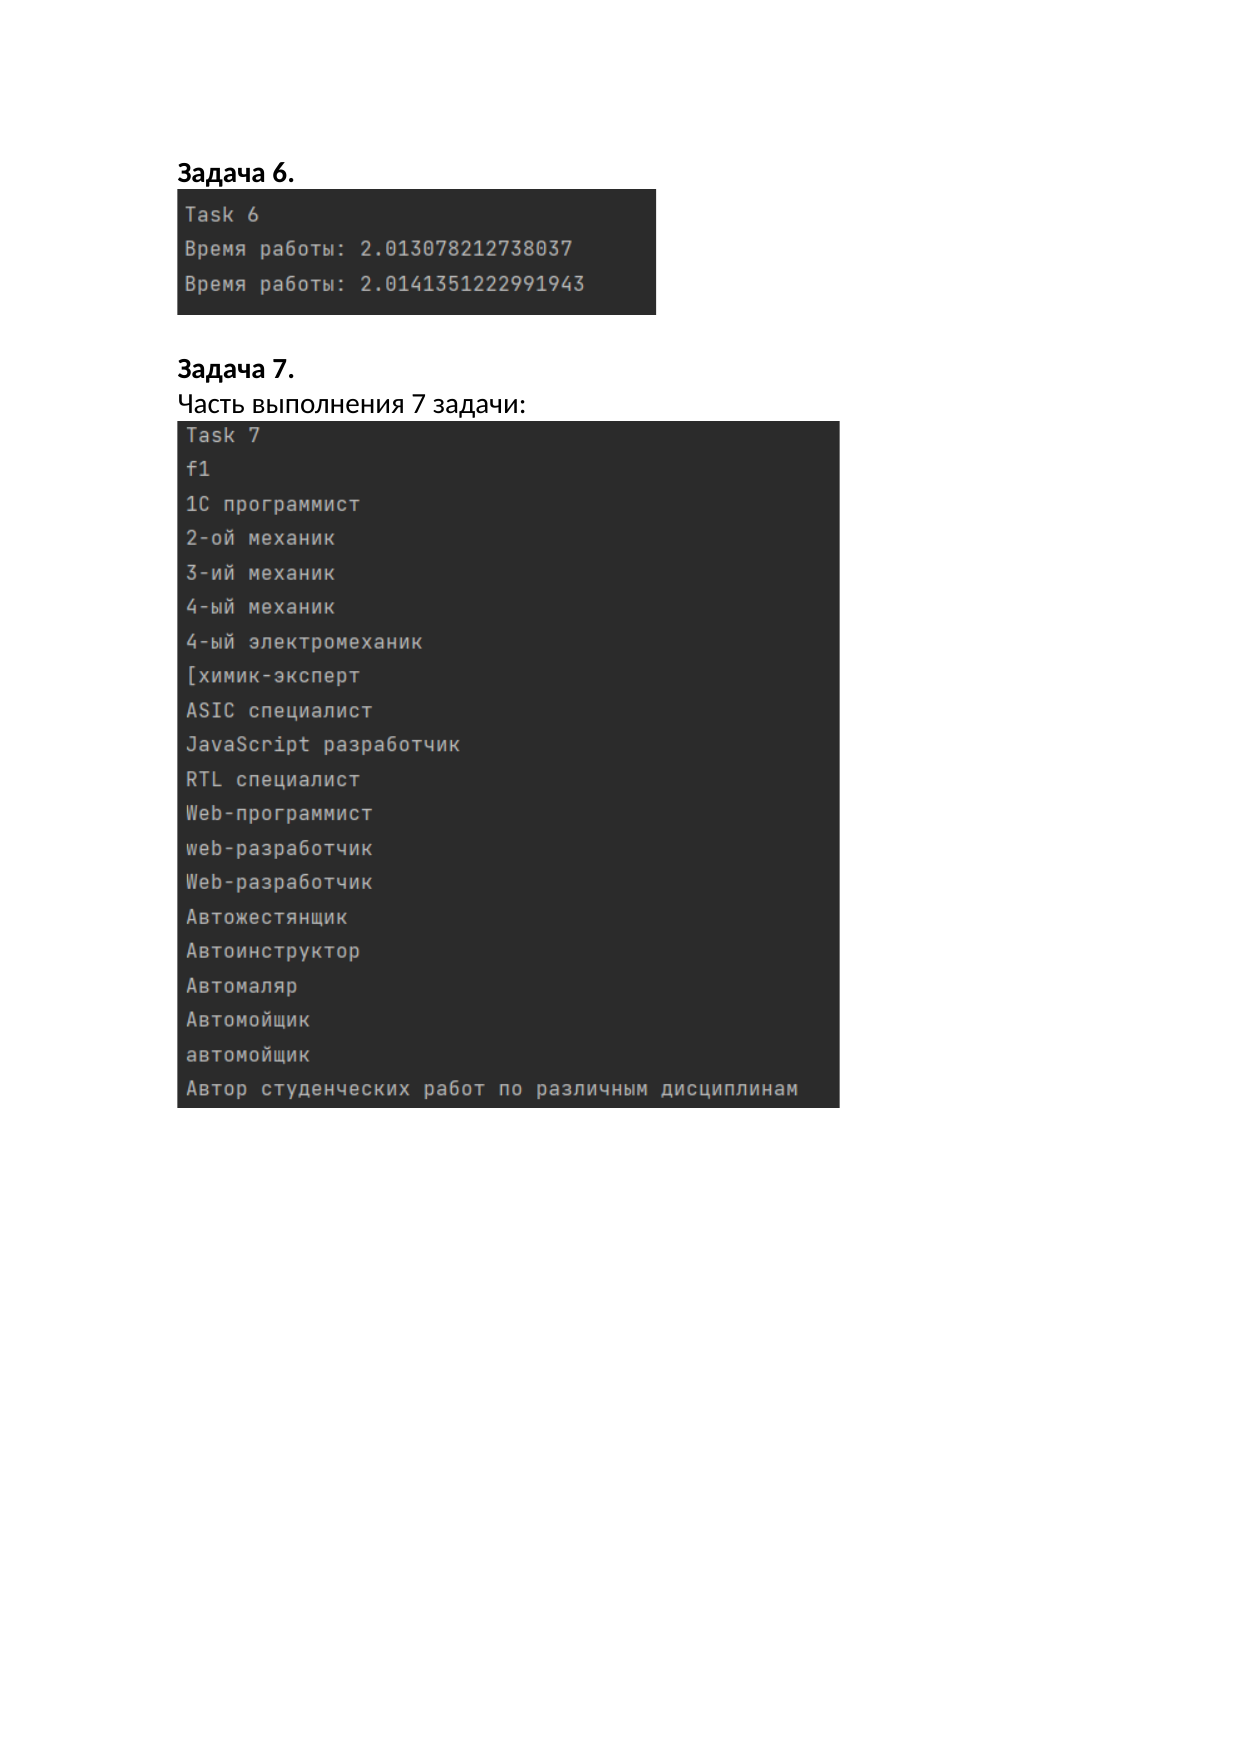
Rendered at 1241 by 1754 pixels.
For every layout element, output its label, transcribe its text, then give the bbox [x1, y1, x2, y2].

text Задача 7. [177, 350, 1152, 386]
picture [177, 421, 840, 1108]
picture [177, 189, 657, 315]
text Задача 6. [177, 154, 1152, 189]
text Часть выполнения 7 задачи: [177, 386, 1152, 421]
